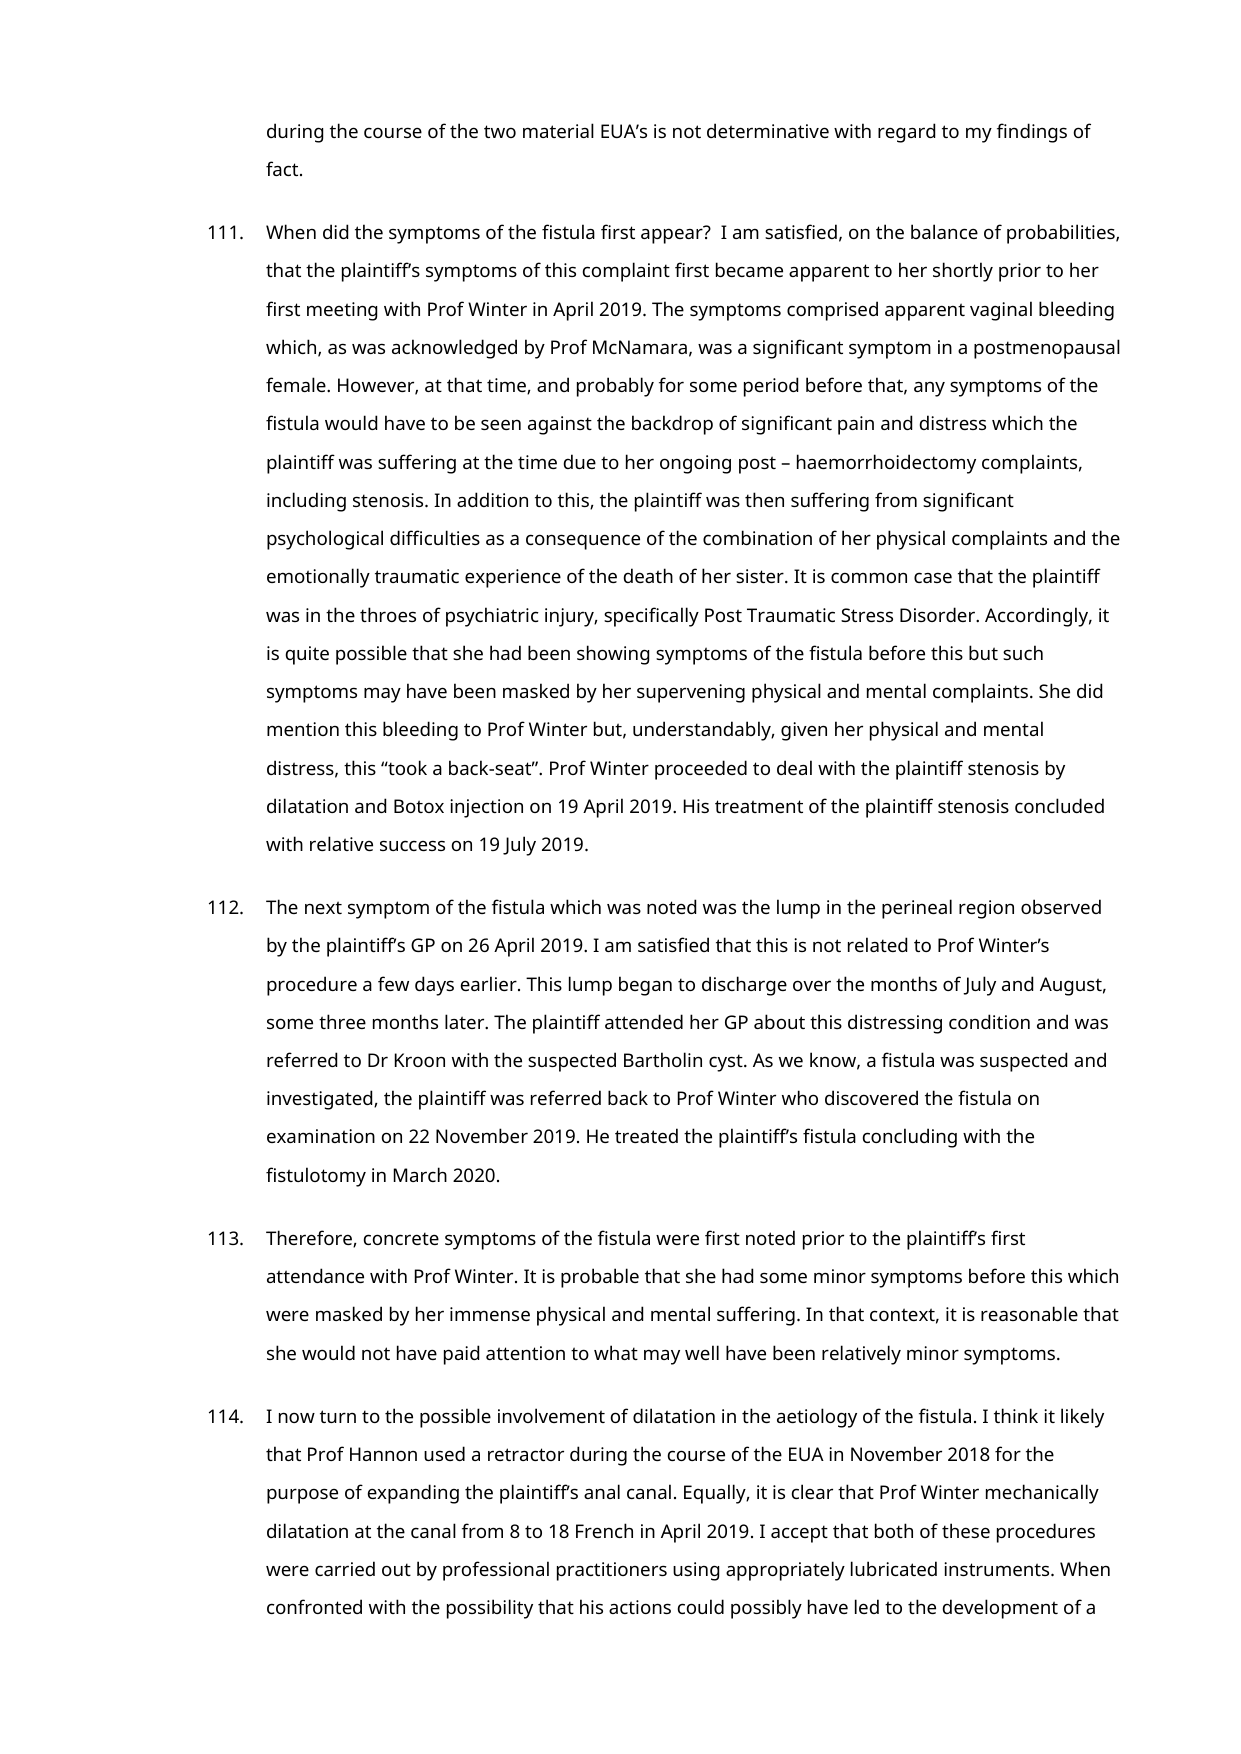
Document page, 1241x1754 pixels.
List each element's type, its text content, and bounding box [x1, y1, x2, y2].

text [207, 118, 1122, 182]
text 112. The next symptom of the fistula which was noted was the lump in the perineal region observed by the plaintiff’s GP on 26 April 2019. I am satisfied that this is not related to Prof Winter’s procedure a few days earlier. This lump began to discharge over the months of July and August, some three months later. The plaintiff attended her GP about this distressing condition and was referred to Dr Kroon with the suspected Bartholin cyst. As we know, a fistula was suspected and investigated, the plaintiff was referred back to Prof Winter who discovered the fistula on examination on 22 November 2019. He treated the plaintiff’s fistula concluding with the fistulotomy in March 2020. [207, 894, 1122, 1188]
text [207, 1403, 1122, 1620]
text 111. When did the symptoms of the fistula first appear? I am satisfied, on the balance of probabilities, that the plaintiff’s symptoms of this complaint first became apparent to her shortly prior to her first meeting with Prof Winter in April 2019. The symptoms comprised apparent vaginal bleeding which, as was acknowledged by Prof McNamara, was a significant symptom in a postmenopausal female. However, at that time, and probably for some period before that, any symptoms of the fistula would have to be seen against the backdrop of significant pain and distress which the plaintiff was suffering at the time due to her ongoing post – haemorrhoidectomy complaints, including stenosis. In addition to this, the plaintiff was then suffering from significant psychological difficulties as a consequence of the combination of her physical complaints and the emotionally traumatic experience of the death of her sister. It is common case that the plaintiff was in the throes of psychiatric injury, specifically Post Traumatic Stress Disorder. Accordingly, it is quite possible that she had been showing symptoms of the fistula before this but such symptoms may have been masked by her supervening physical and mental complaints. She did mention this bleeding to Prof Winter but, understandably, given her physical and mental distress, this “took a back-seat”. Prof Winter proceeded to deal with the plaintiff stenosis by dilatation and Botox injection on 19 April 2019. His treatment of the plaintiff stenosis concluded with relative success on 19 July 2019. [207, 219, 1122, 857]
text 113. Therefore, concrete symptoms of the fistula were first noted prior to the plaintiff’s first attendance with Prof Winter. It is probable that she had some minor symptoms before this which were masked by her immense physical and mental suffering. In that context, it is reasonable that she would not have paid attention to what may well have been relatively minor symptoms. [207, 1225, 1122, 1366]
